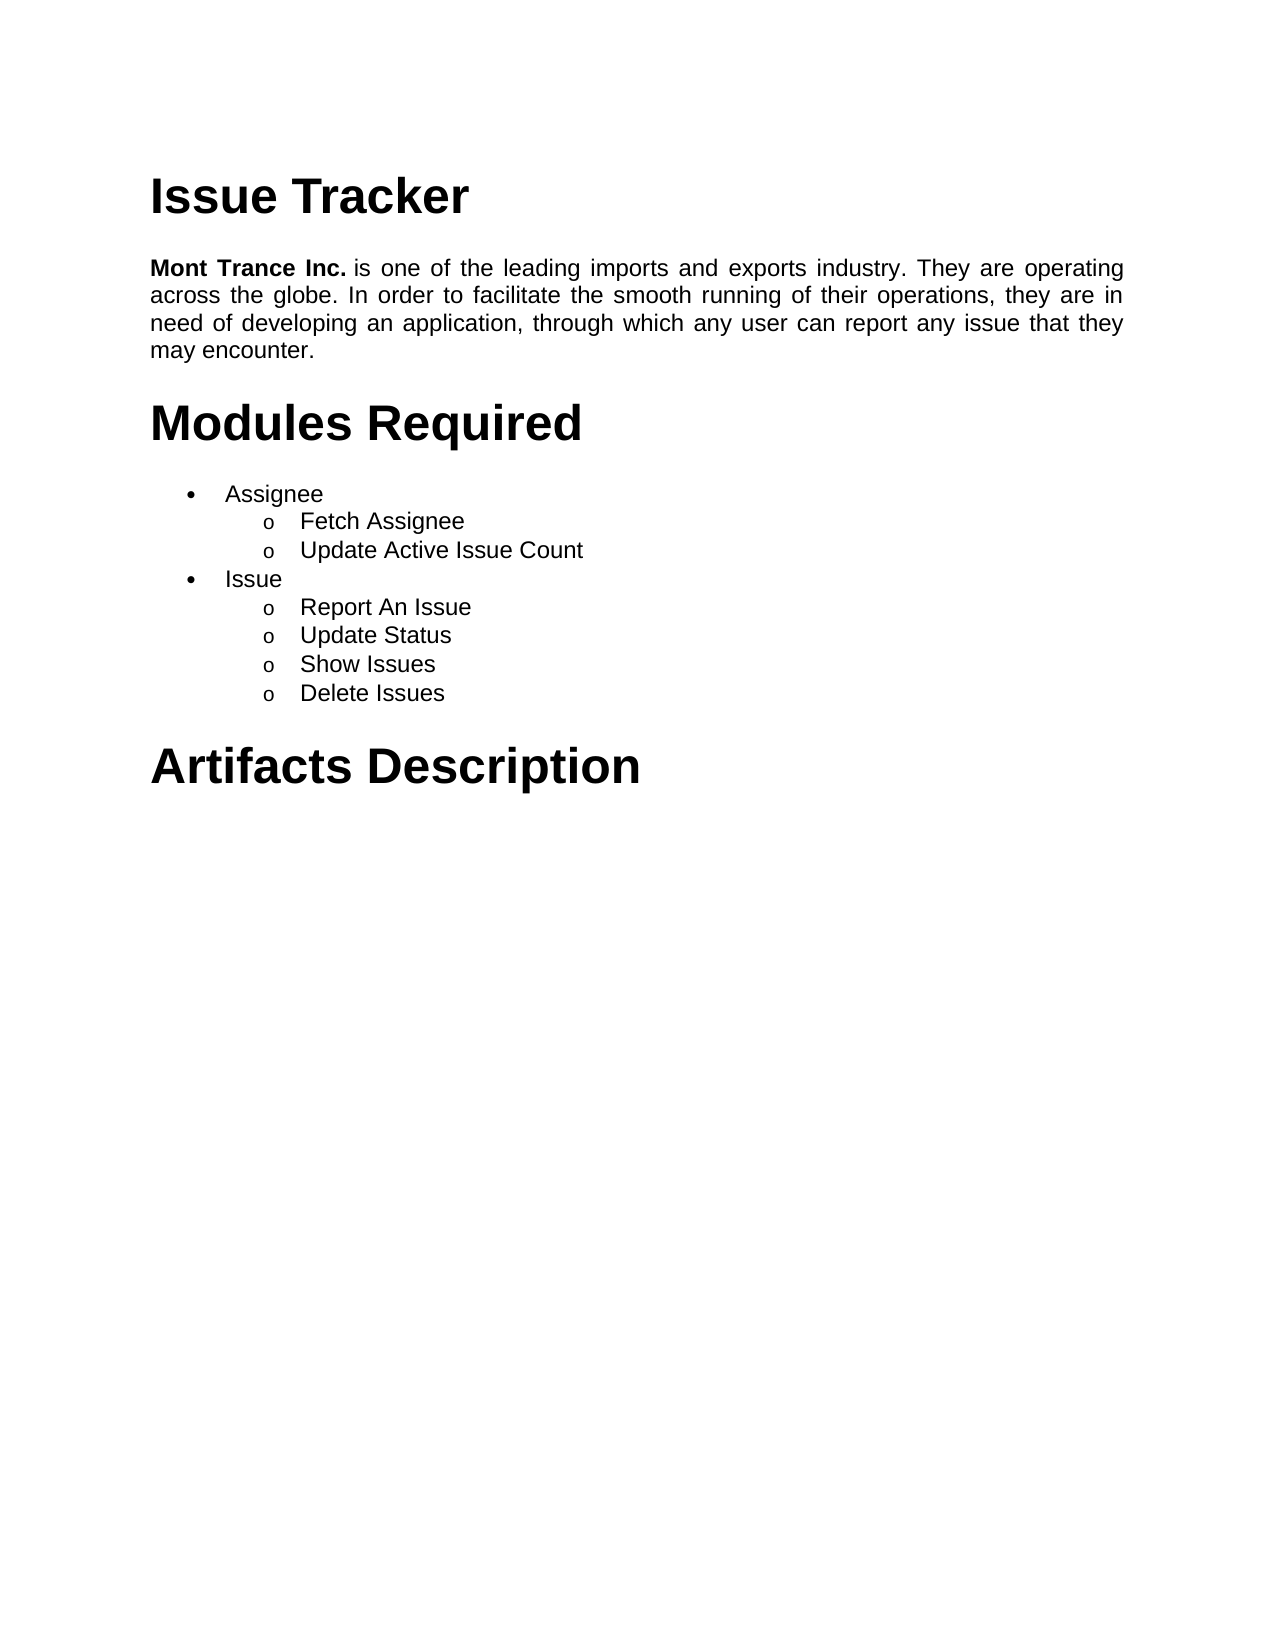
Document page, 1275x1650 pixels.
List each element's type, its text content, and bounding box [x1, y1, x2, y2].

text Artifacts Description [150, 737, 1125, 794]
list Update Active Issue Count [262, 536, 1125, 565]
list Delete Issues [262, 679, 1125, 707]
text Mont Trance Inc. is one of the leading imports and exports industry. They are operating across the globe. In order to facilitate the smooth running of their operations, they are in need of developing an application, through which any user can report any issue that they may encounter. [150, 253, 1125, 364]
text Modules Required [150, 393, 1125, 451]
list Fetch Assignee [262, 507, 1125, 536]
list Update Status [262, 621, 1125, 650]
list Issue [187, 565, 1125, 592]
list Show Issues [262, 650, 1125, 679]
list Report An Issue [262, 592, 1125, 621]
text Issue Tracker [150, 167, 1125, 224]
list Assignee [187, 480, 1125, 507]
